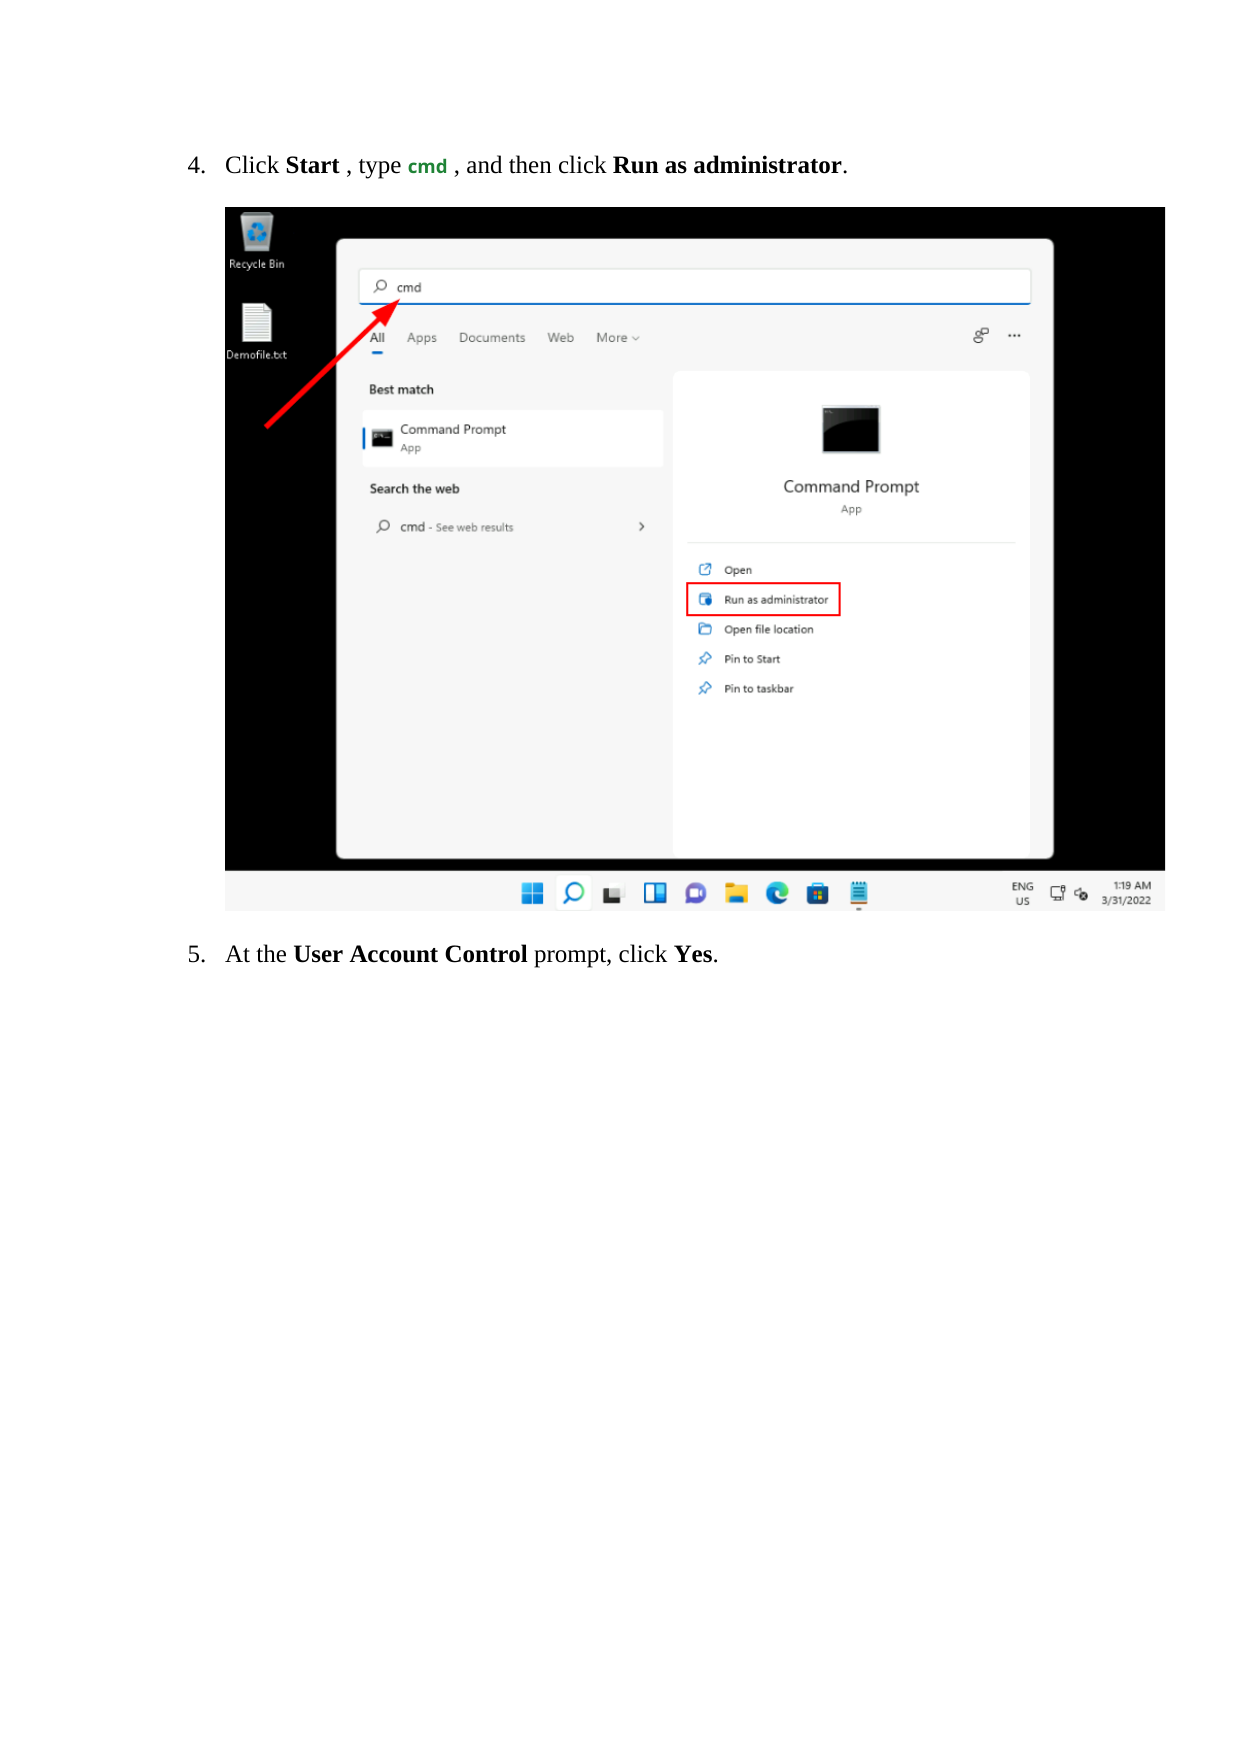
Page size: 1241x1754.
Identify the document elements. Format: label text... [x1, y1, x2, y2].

list Click Start , type cmd , and then click Run as administrator. [187, 150, 1090, 179]
list At the User Account Control prompt, click Yes. [187, 939, 1090, 968]
picture [225, 207, 1166, 911]
